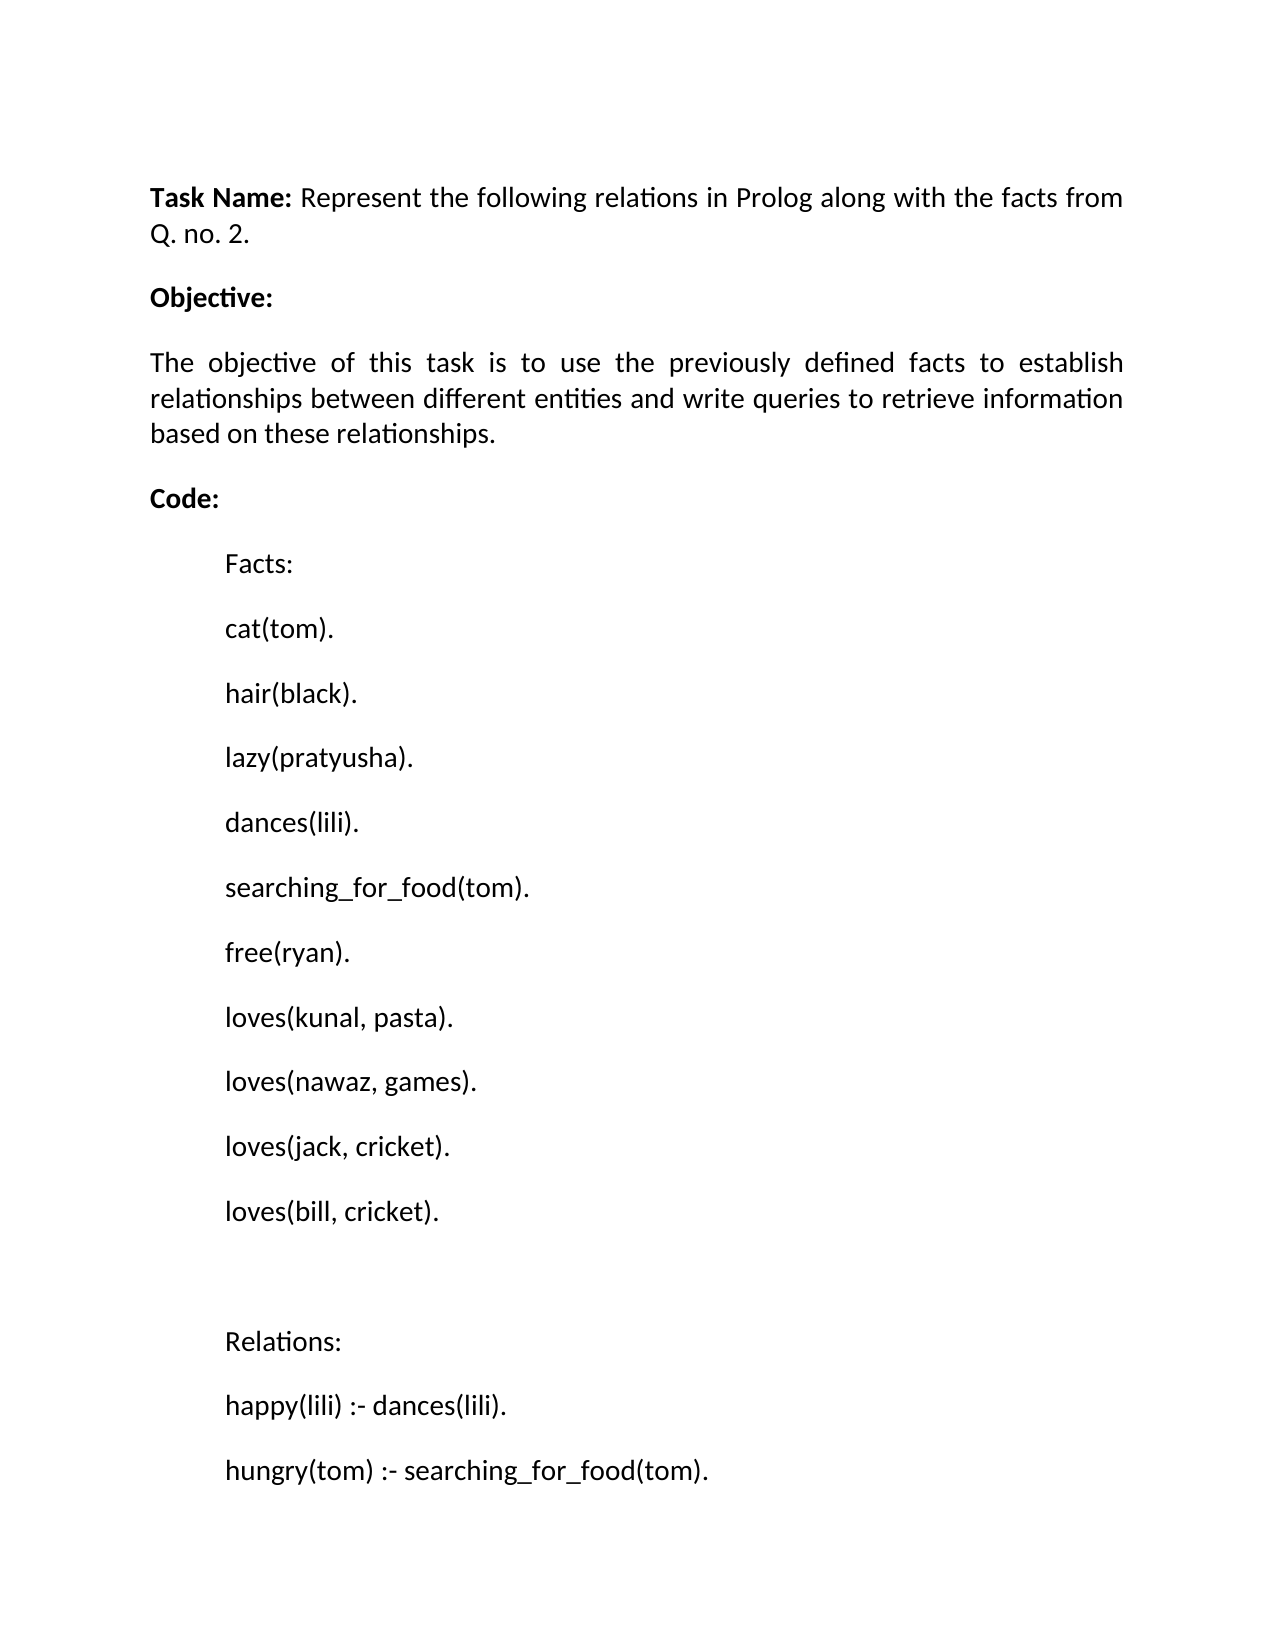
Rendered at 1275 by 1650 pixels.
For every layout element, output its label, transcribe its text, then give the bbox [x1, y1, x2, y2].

text dances(lili). [225, 804, 1125, 840]
text hungry(tom) :- searching_for_food(tom). [225, 1452, 1125, 1488]
text Facts: [225, 545, 1125, 581]
text loves(nawaz, games). [225, 1063, 1125, 1099]
text free(ryan). [225, 934, 1125, 969]
text Objective: [150, 279, 1125, 315]
text loves(bill, cricket). [225, 1193, 1125, 1229]
text lazy(pratyusha). [225, 739, 1125, 775]
text loves(jack, cricket). [225, 1128, 1125, 1164]
text Code: [150, 480, 1125, 516]
text hair(black). [225, 675, 1125, 710]
text cat(tom). [225, 610, 1125, 646]
text loves(kunal, pasta). [225, 999, 1125, 1034]
text The objective of this task is to use the previously defined facts to establish relationships between different entities and write queries to retrieve information based on these relationships. [150, 344, 1125, 451]
text Task Name: Represent the following relations in Prolog along with the facts from Q. no. 2. [150, 179, 1125, 250]
text Relations: [225, 1323, 1125, 1358]
text happy(lili) :- dances(lili). [225, 1387, 1125, 1423]
text searching_for_food(tom). [225, 869, 1125, 905]
